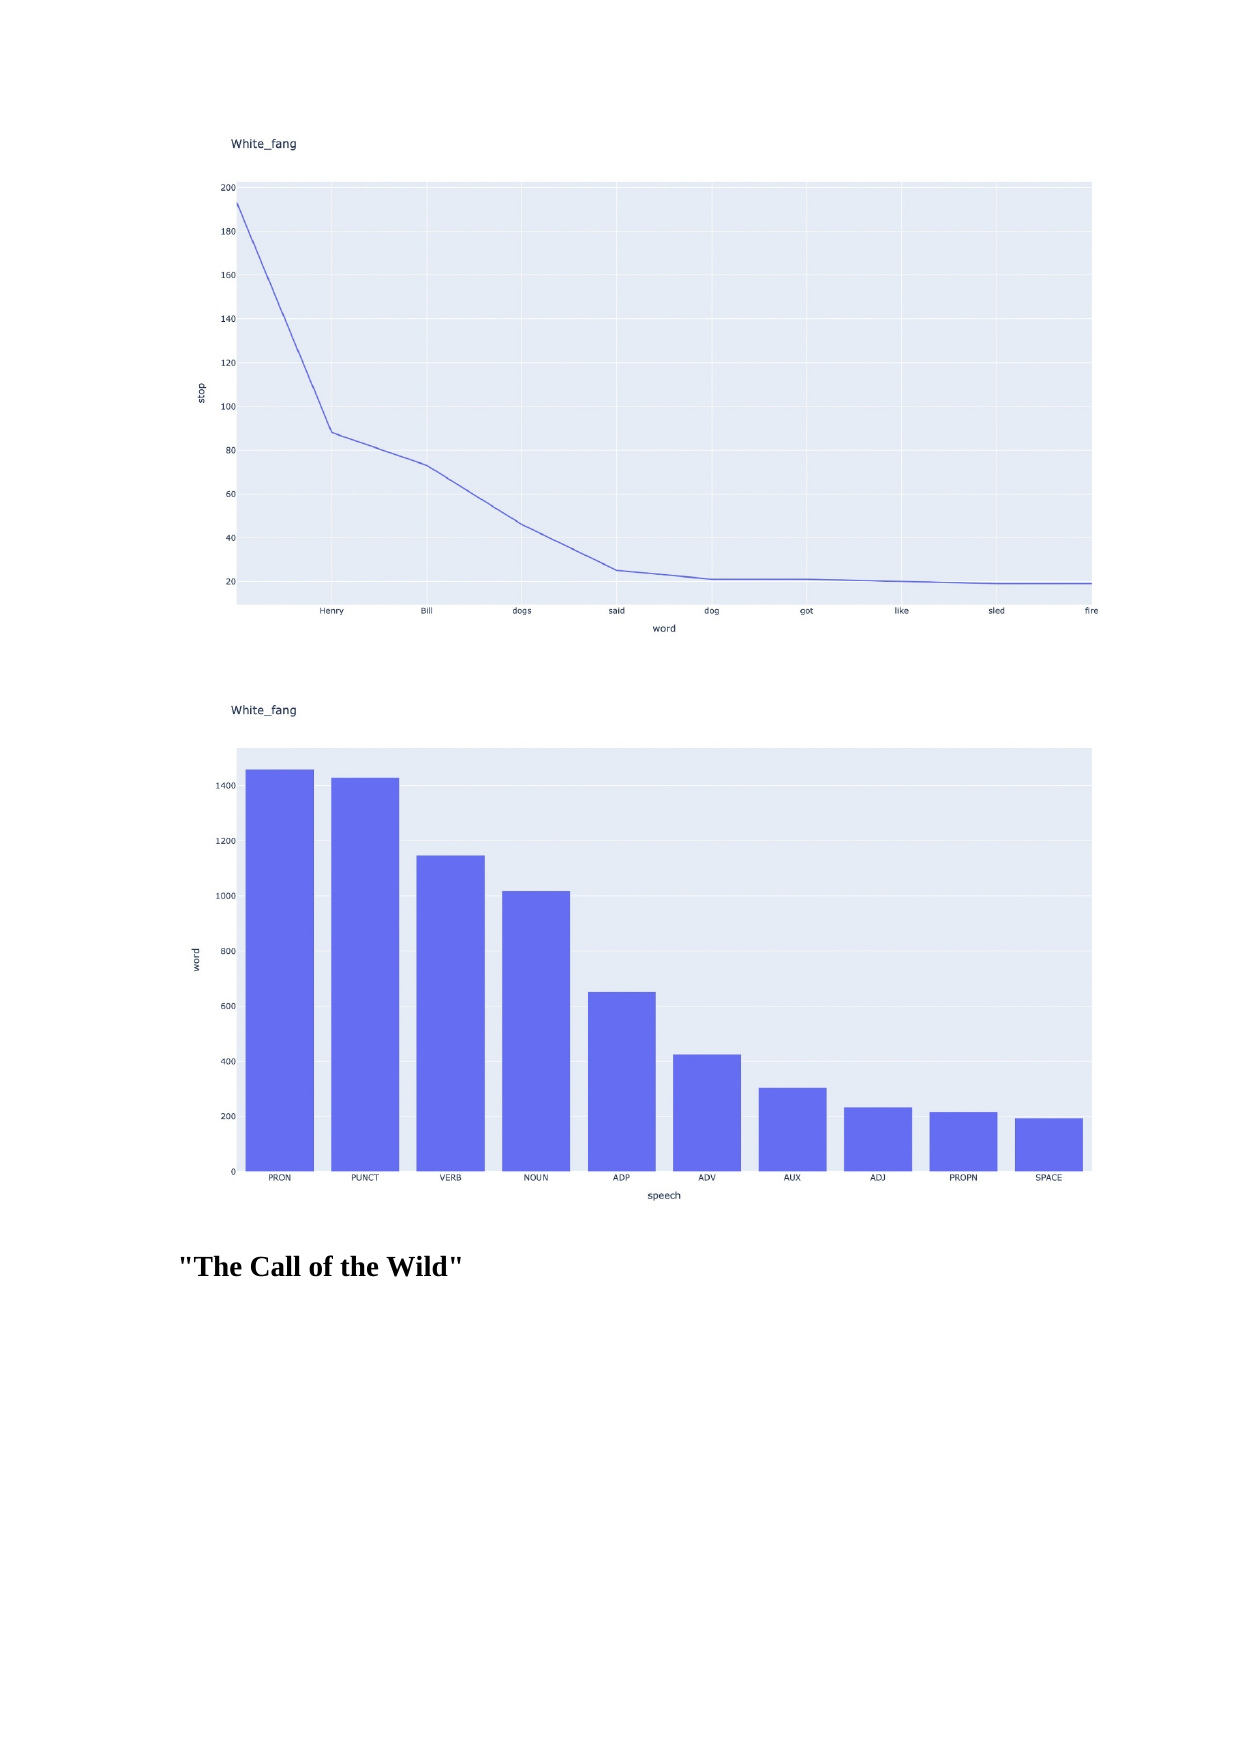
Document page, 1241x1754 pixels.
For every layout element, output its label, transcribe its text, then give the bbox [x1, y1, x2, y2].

picture [177, 682, 1151, 1231]
picture [177, 118, 1151, 664]
text "The Call of the Wild" [177, 1249, 1152, 1283]
